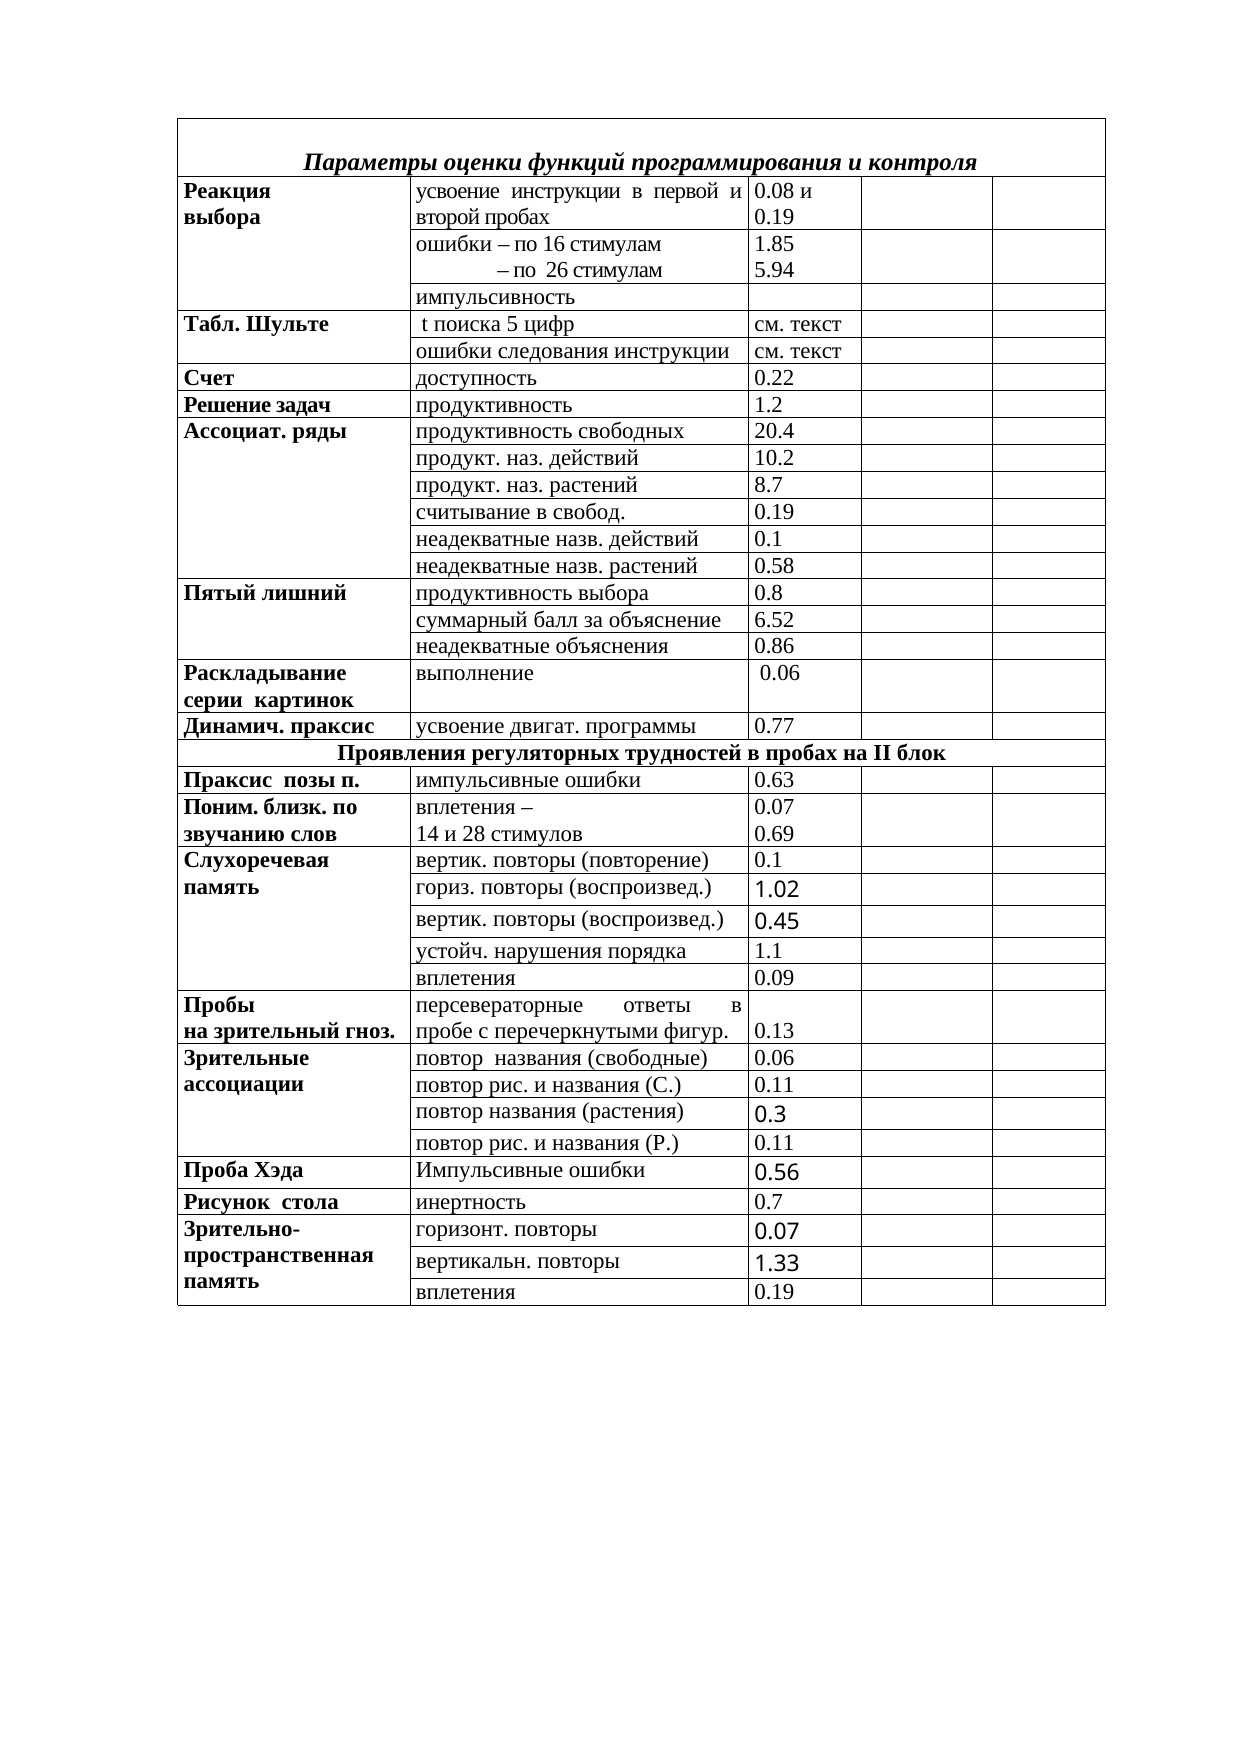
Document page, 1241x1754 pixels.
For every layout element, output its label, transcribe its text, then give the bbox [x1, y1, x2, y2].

table_cell [993, 906, 1105, 936]
table_cell 0.1 [749, 526, 861, 551]
table_cell 0.08 и 0.19 [749, 177, 861, 229]
table_cell [993, 767, 1105, 793]
table_cell повтор рис. и названия (Р.) [411, 1130, 748, 1156]
table_cell Рисунок стола [178, 1189, 410, 1214]
table_cell вертикальн. повторы [411, 1247, 748, 1278]
table_cell [862, 526, 992, 551]
table_cell [862, 177, 992, 229]
table_cell продукт. наз. растений [411, 472, 748, 498]
table_cell 1.2 [749, 391, 861, 417]
table_cell [993, 499, 1105, 524]
table_cell [862, 847, 992, 873]
table_cell повтор названия (растения) [411, 1098, 748, 1129]
table_cell [993, 1157, 1105, 1187]
table_cell [993, 311, 1105, 336]
table_cell Проба Хэда [178, 1157, 410, 1187]
table_cell [862, 230, 992, 283]
table_cell 1.02 [749, 874, 861, 904]
table_cell ошибки – по 16 стимулам – по 26 стимулам [411, 230, 748, 283]
table_cell вплетения [411, 1279, 748, 1305]
table_cell [993, 579, 1105, 605]
table_cell [993, 364, 1105, 390]
table_cell 1.33 [749, 1247, 861, 1278]
table_cell 10.2 [749, 445, 861, 471]
table_cell t поиска 5 цифр [411, 311, 748, 336]
table_cell [749, 284, 861, 309]
table_cell Табл. Шульте [178, 311, 410, 363]
table_cell 0.58 [749, 553, 861, 578]
table_cell [993, 713, 1105, 739]
table_cell Импульсивные ошибки [411, 1157, 748, 1187]
table_cell суммарный балл за объяснение [411, 606, 748, 632]
table_cell 0.8 [749, 579, 861, 605]
table_cell 6.52 [749, 606, 861, 632]
table_cell [862, 1130, 992, 1156]
table_cell [993, 526, 1105, 551]
table_cell [862, 364, 992, 390]
table_cell [862, 1215, 992, 1246]
table_cell [993, 472, 1105, 498]
table_cell импульсивность [411, 284, 748, 309]
table_cell 1.1 [749, 938, 861, 963]
table_cell [993, 1215, 1105, 1246]
table_cell 0.07 0.69 [749, 794, 861, 846]
table_cell 0.06 [749, 660, 861, 712]
table_cell Решение задач [178, 391, 410, 417]
table_cell [862, 906, 992, 936]
table_cell 0.56 [749, 1157, 861, 1187]
table_cell Счет [178, 364, 410, 390]
table_cell Праксис позы п. [178, 767, 410, 793]
table_cell 0.45 [749, 906, 861, 936]
table_cell 0.19 [749, 499, 861, 524]
table_cell [862, 579, 992, 605]
table_cell 0.7 [749, 1189, 861, 1214]
table_cell 0.19 [749, 1279, 861, 1305]
table_cell [862, 1098, 992, 1129]
table_cell инертность [411, 1189, 748, 1214]
table_cell [862, 1044, 992, 1070]
table_cell [862, 991, 992, 1043]
table_cell неадекватные объяснения [411, 633, 748, 659]
table_cell [993, 633, 1105, 659]
table_cell 0.86 [749, 633, 861, 659]
table_cell [993, 874, 1105, 904]
table_cell 0.07 [749, 1215, 861, 1246]
table_cell [862, 1189, 992, 1214]
table_cell [862, 284, 992, 309]
table_cell вплетения – 14 и 28 стимулов [411, 794, 748, 846]
table_cell [993, 964, 1105, 990]
table_cell Зрительные ассоциации [178, 1044, 410, 1156]
table_cell [862, 391, 992, 417]
table_cell неадекватные назв. действий [411, 526, 748, 551]
table_cell гориз. повторы (воспроизвед.) [411, 874, 748, 904]
table_cell продуктивность выбора [411, 579, 748, 605]
table_cell продукт. наз. действий [411, 445, 748, 471]
table_cell Слухоречевая память [178, 847, 410, 990]
table_cell Пятый лишний [178, 579, 410, 659]
table_cell [862, 445, 992, 471]
table_cell 0.09 [749, 964, 861, 990]
table_cell [993, 1044, 1105, 1070]
table_cell [862, 606, 992, 632]
table_cell Проявления регуляторных трудностей в пробах на II блок [178, 740, 1105, 766]
table_cell 8.7 [749, 472, 861, 498]
table_cell устойч. нарушения порядка [411, 938, 748, 963]
table_cell 0.11 [749, 1071, 861, 1097]
table_cell вплетения [411, 964, 748, 990]
table_cell [993, 284, 1105, 309]
table_cell вертик. повторы (повторение) [411, 847, 748, 873]
table_cell 0.06 [749, 1044, 861, 1070]
table_cell [862, 938, 992, 963]
table_cell [862, 1071, 992, 1097]
table_cell усвоение двигат. программы [411, 713, 748, 739]
table_cell [862, 713, 992, 739]
table_cell 0.3 [749, 1098, 861, 1129]
table_cell повтор названия (свободные) [411, 1044, 748, 1070]
table_cell [862, 660, 992, 712]
table_cell [993, 847, 1105, 873]
table_cell [862, 499, 992, 524]
table_cell [993, 1189, 1105, 1214]
table_cell Ассоциат. ряды [178, 418, 410, 578]
table_cell [993, 553, 1105, 578]
table_cell [862, 964, 992, 990]
table_header Параметры оценки функций программирования и контроля [178, 119, 1105, 176]
table_cell [862, 794, 992, 846]
table_cell 0.77 [749, 713, 861, 739]
table_cell Раскладывание серии картинок [178, 660, 410, 712]
table_cell Реакция выбора [178, 177, 410, 309]
table_cell [993, 230, 1105, 283]
table_cell [993, 1130, 1105, 1156]
table_cell Динамич. праксис [178, 713, 410, 739]
table_cell [993, 1279, 1105, 1305]
table_cell 0.22 [749, 364, 861, 390]
table_cell считывание в свобод. [411, 499, 748, 524]
table_cell [862, 311, 992, 336]
table_cell Пробы на зрительный гноз. [178, 991, 410, 1043]
table_cell ошибки следования инструкции [411, 338, 748, 363]
table_cell [993, 794, 1105, 846]
table_cell [993, 991, 1105, 1043]
table_cell 0.1 [749, 847, 861, 873]
table_cell усвоение инструкции в первой и второй пробах [411, 177, 748, 229]
table_cell [862, 874, 992, 904]
table_cell [993, 1247, 1105, 1278]
table_cell [862, 338, 992, 363]
table_cell [862, 472, 992, 498]
table_cell [862, 1157, 992, 1187]
table_cell продуктивность [411, 391, 748, 417]
table_cell [862, 418, 992, 444]
table_cell [993, 391, 1105, 417]
table_cell Поним. близк. по звучанию слов [178, 794, 410, 846]
table_cell 0.11 [749, 1130, 861, 1156]
table_cell [862, 1247, 992, 1278]
table_cell доступность [411, 364, 748, 390]
table_cell 0.13 [749, 991, 861, 1043]
table_cell 1.85 5.94 [749, 230, 861, 283]
table_cell [993, 938, 1105, 963]
table_cell выполнение [411, 660, 748, 712]
table_cell вертик. повторы (воспроизвед.) [411, 906, 748, 936]
table_cell см. текст [749, 311, 861, 336]
table_cell 0.63 [749, 767, 861, 793]
table_cell персевераторные ответы в пробе с перечеркнутыми фигур. [411, 991, 748, 1043]
table_cell [862, 553, 992, 578]
table_cell [993, 660, 1105, 712]
table_cell [993, 606, 1105, 632]
table_cell [993, 445, 1105, 471]
table_cell [993, 338, 1105, 363]
table_cell [862, 767, 992, 793]
table_cell импульсивные ошибки [411, 767, 748, 793]
table_cell [862, 1279, 992, 1305]
table_cell горизонт. повторы [411, 1215, 748, 1246]
table_cell [993, 1071, 1105, 1097]
table_cell [993, 1098, 1105, 1129]
table_cell повтор рис. и названия (С.) [411, 1071, 748, 1097]
table_cell [993, 418, 1105, 444]
table_cell неадекватные назв. растений [411, 553, 748, 578]
table_cell см. текст [749, 338, 861, 363]
table_cell Зрительно-пространственная память [178, 1215, 410, 1305]
table_cell 20.4 [749, 418, 861, 444]
table_cell [862, 633, 992, 659]
table_cell [993, 177, 1105, 229]
table_cell продуктивность свободных [411, 418, 748, 444]
